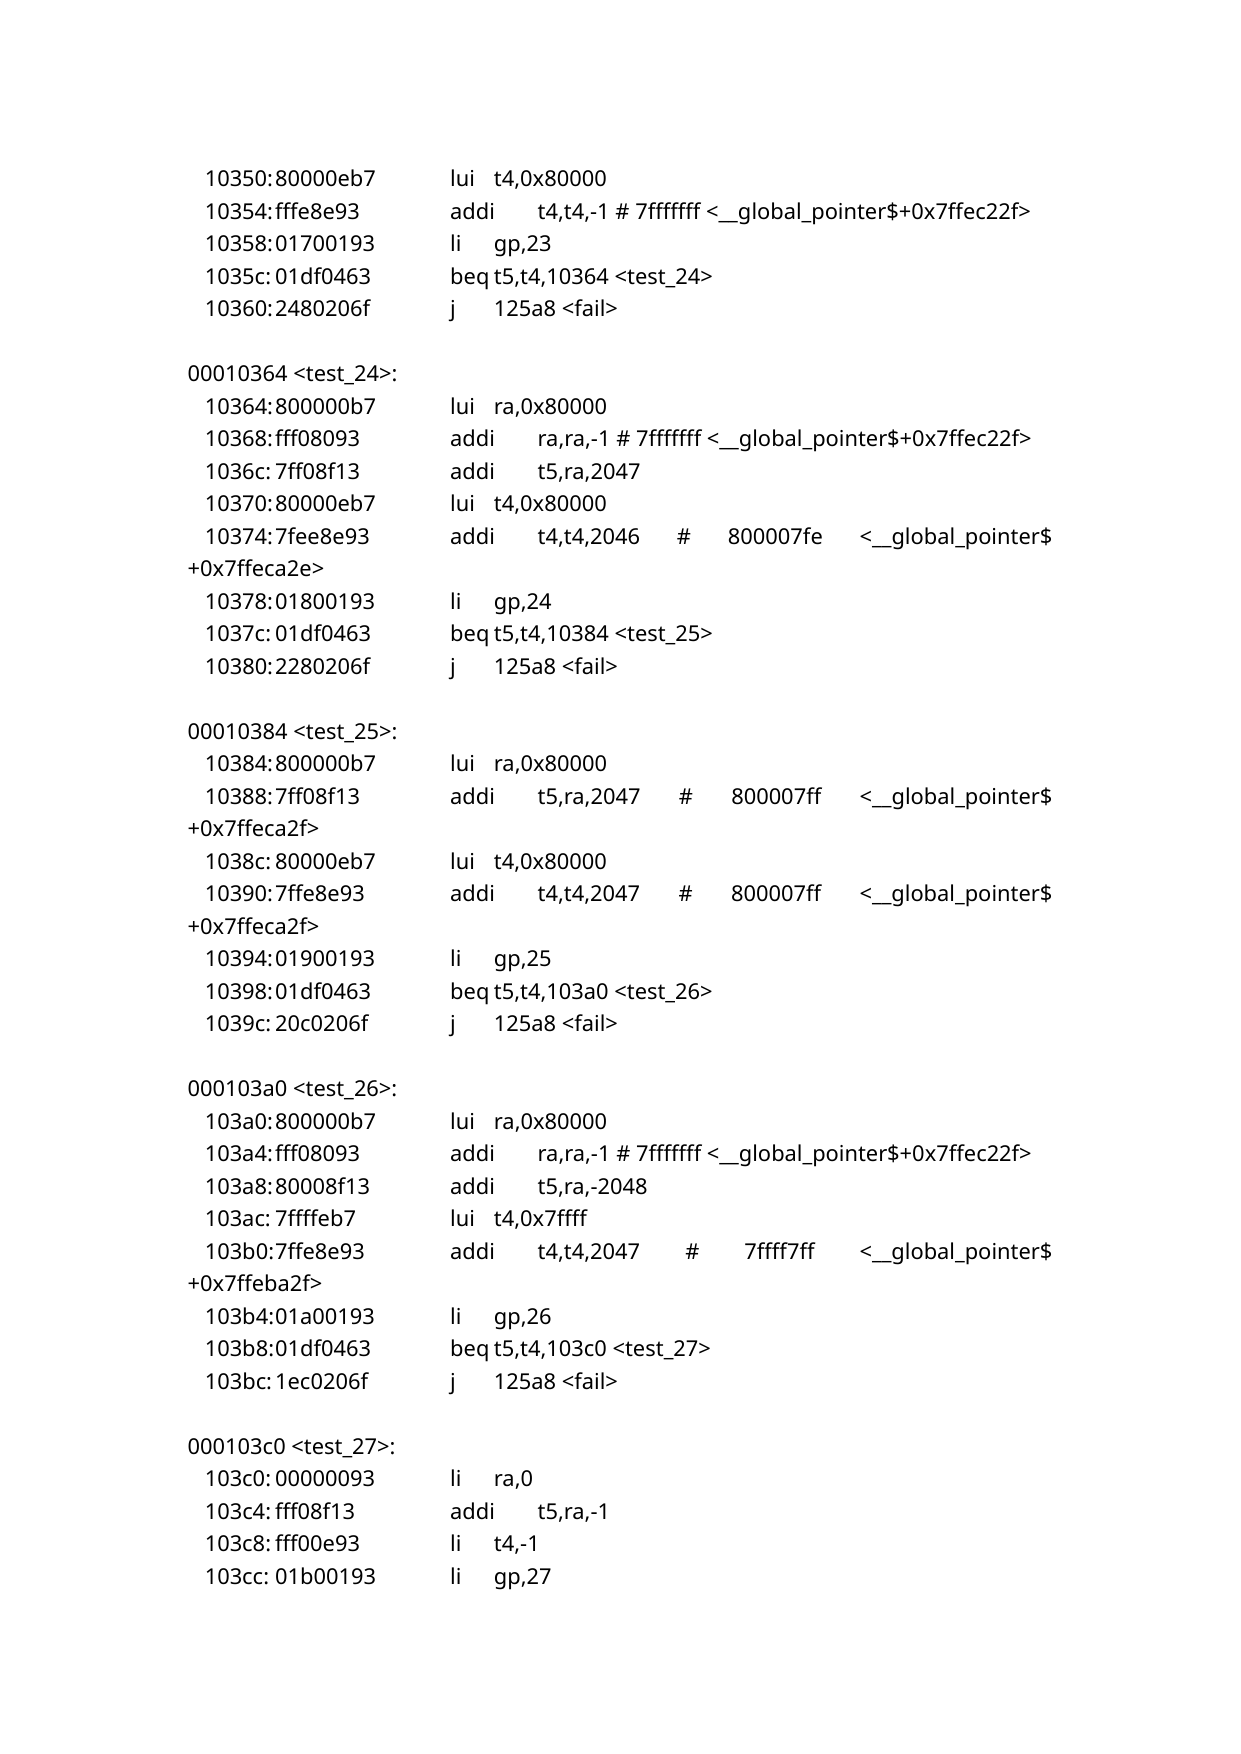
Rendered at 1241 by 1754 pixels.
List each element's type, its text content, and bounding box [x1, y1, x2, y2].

text 10358: 01700193 li gp,23 [187, 227, 1053, 259]
text 00010384 <test_25>: [187, 714, 1053, 747]
text 1037c: 01df0463 beq t5,t4,10384 <test_25> [187, 617, 1053, 649]
text 103a8: 80008f13 addi t5,ra,-2048 [187, 1169, 1053, 1202]
text 10390: 7ffe8e93 addi t4,t4,2047 # 800007ff <__global_pointer$+0x7ffeca2f> [187, 877, 1053, 942]
text 10360: 2480206f j 125a8 <fail> [187, 292, 1053, 324]
text 103c8: fff00e93 li t4,-1 [187, 1527, 1053, 1559]
text 103cc: 01b00193 li gp,27 [187, 1559, 1053, 1592]
text 00010364 <test_24>: [187, 357, 1053, 389]
text 103a4: fff08093 addi ra,ra,-1 # 7fffffff <__global_pointer$+0x7ffec22f> [187, 1137, 1053, 1169]
text 10384: 800000b7 lui ra,0x80000 [187, 747, 1053, 779]
text 000103c0 <test_27>: [187, 1429, 1053, 1462]
text 103c4: fff08f13 addi t5,ra,-1 [187, 1494, 1053, 1527]
text 1038c: 80000eb7 lui t4,0x80000 [187, 844, 1053, 877]
text 10398: 01df0463 beq t5,t4,103a0 <test_26> [187, 974, 1053, 1007]
text 103ac: 7ffffeb7 lui t4,0x7ffff [187, 1202, 1053, 1234]
text 1039c: 20c0206f j 125a8 <fail> [187, 1007, 1053, 1039]
text 10378: 01800193 li gp,24 [187, 584, 1053, 617]
text 10380: 2280206f j 125a8 <fail> [187, 649, 1053, 682]
text 103a0: 800000b7 lui ra,0x80000 [187, 1104, 1053, 1137]
text 10388: 7ff08f13 addi t5,ra,2047 # 800007ff <__global_pointer$+0x7ffeca2f> [187, 779, 1053, 844]
text 10374: 7fee8e93 addi t4,t4,2046 # 800007fe <__global_pointer$+0x7ffeca2e> [187, 519, 1053, 584]
text 10370: 80000eb7 lui t4,0x80000 [187, 487, 1053, 519]
text 103bc: 1ec0206f j 125a8 <fail> [187, 1364, 1053, 1397]
text 10364: 800000b7 lui ra,0x80000 [187, 389, 1053, 422]
text 10394: 01900193 li gp,25 [187, 942, 1053, 974]
text 103b0: 7ffe8e93 addi t4,t4,2047 # 7ffff7ff <__global_pointer$+0x7ffeba2f> [187, 1234, 1053, 1299]
text 10354: fffe8e93 addi t4,t4,-1 # 7fffffff <__global_pointer$+0x7ffec22f> [187, 194, 1053, 227]
text 10350: 80000eb7 lui t4,0x80000 [187, 162, 1053, 194]
text 1036c: 7ff08f13 addi t5,ra,2047 [187, 454, 1053, 487]
text 103c0: 00000093 li ra,0 [187, 1462, 1053, 1494]
text 10368: fff08093 addi ra,ra,-1 # 7fffffff <__global_pointer$+0x7ffec22f> [187, 422, 1053, 454]
text 103b8: 01df0463 beq t5,t4,103c0 <test_27> [187, 1332, 1053, 1364]
text 000103a0 <test_26>: [187, 1072, 1053, 1104]
text 1035c: 01df0463 beq t5,t4,10364 <test_24> [187, 259, 1053, 292]
text 103b4: 01a00193 li gp,26 [187, 1299, 1053, 1332]
